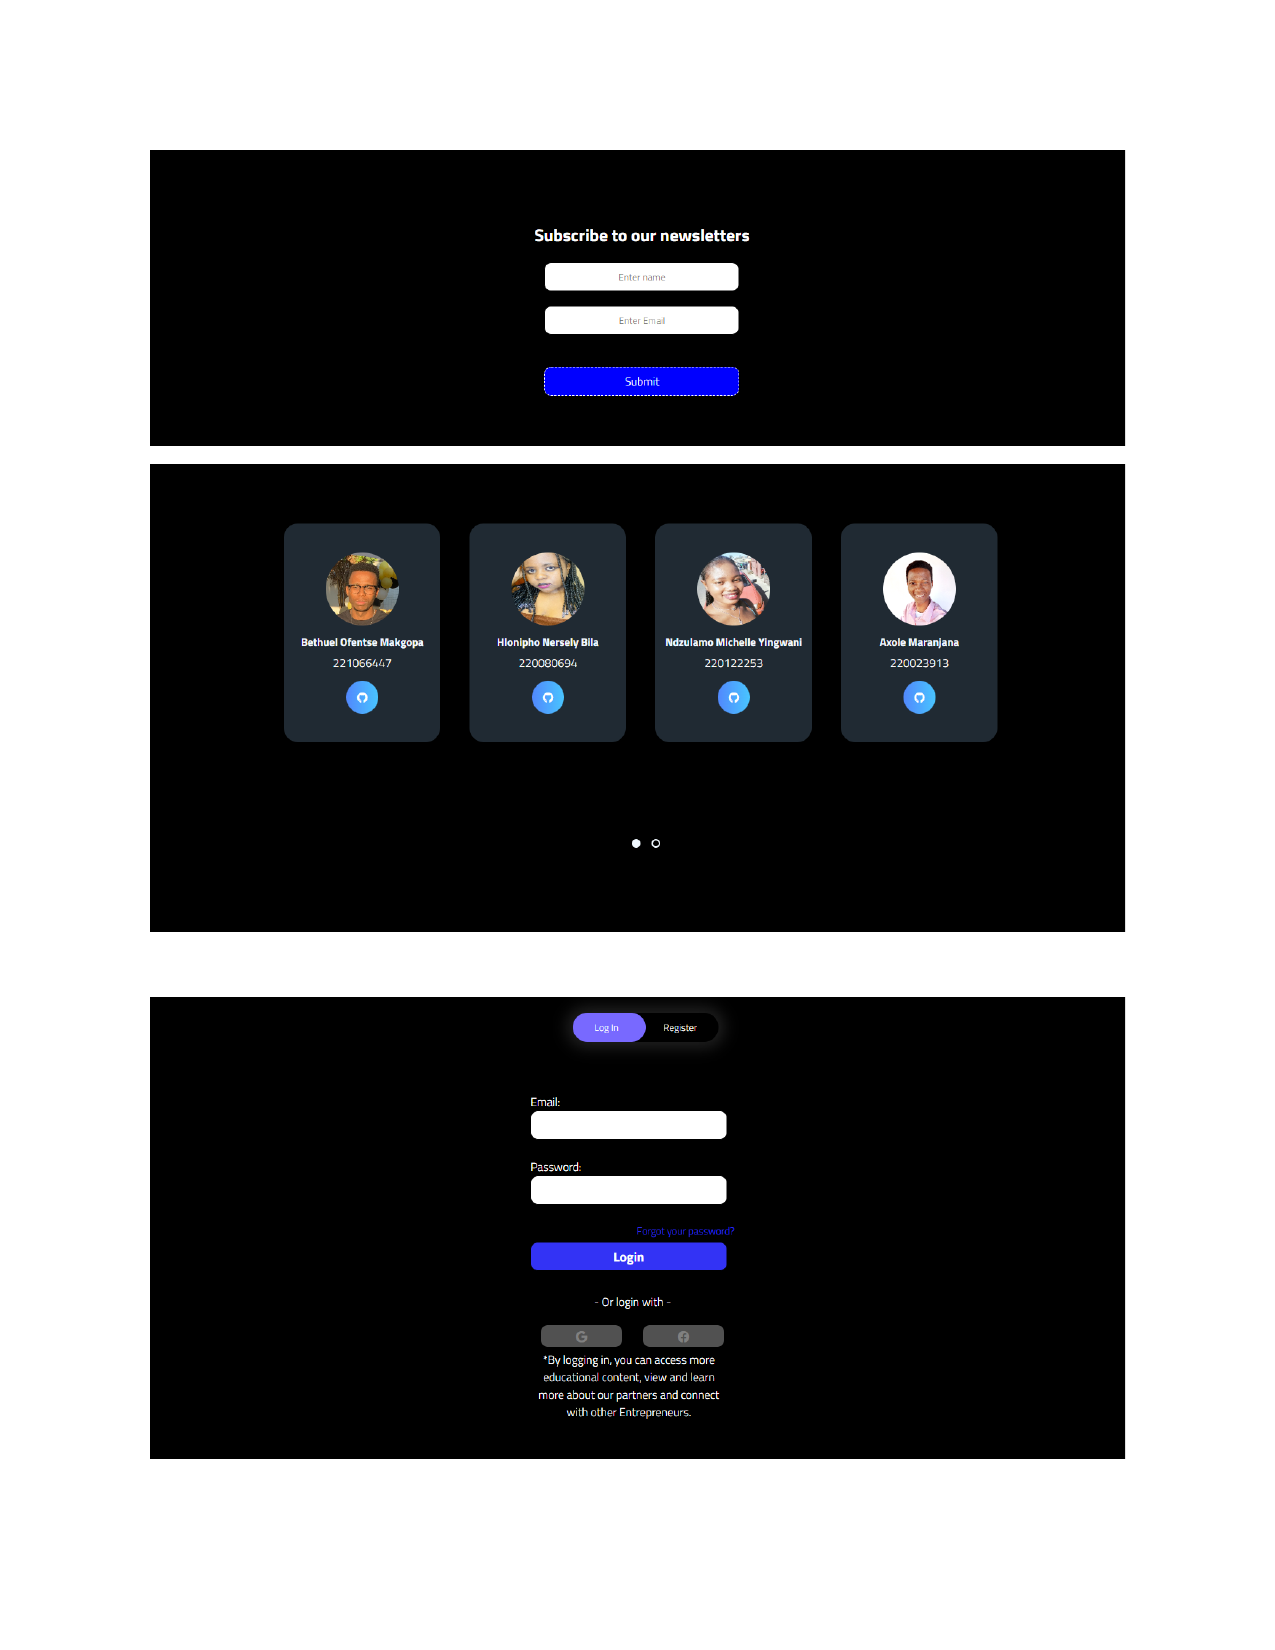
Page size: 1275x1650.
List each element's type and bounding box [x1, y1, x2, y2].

picture [150, 464, 1125, 932]
picture [150, 997, 1125, 1459]
picture [150, 150, 1125, 446]
